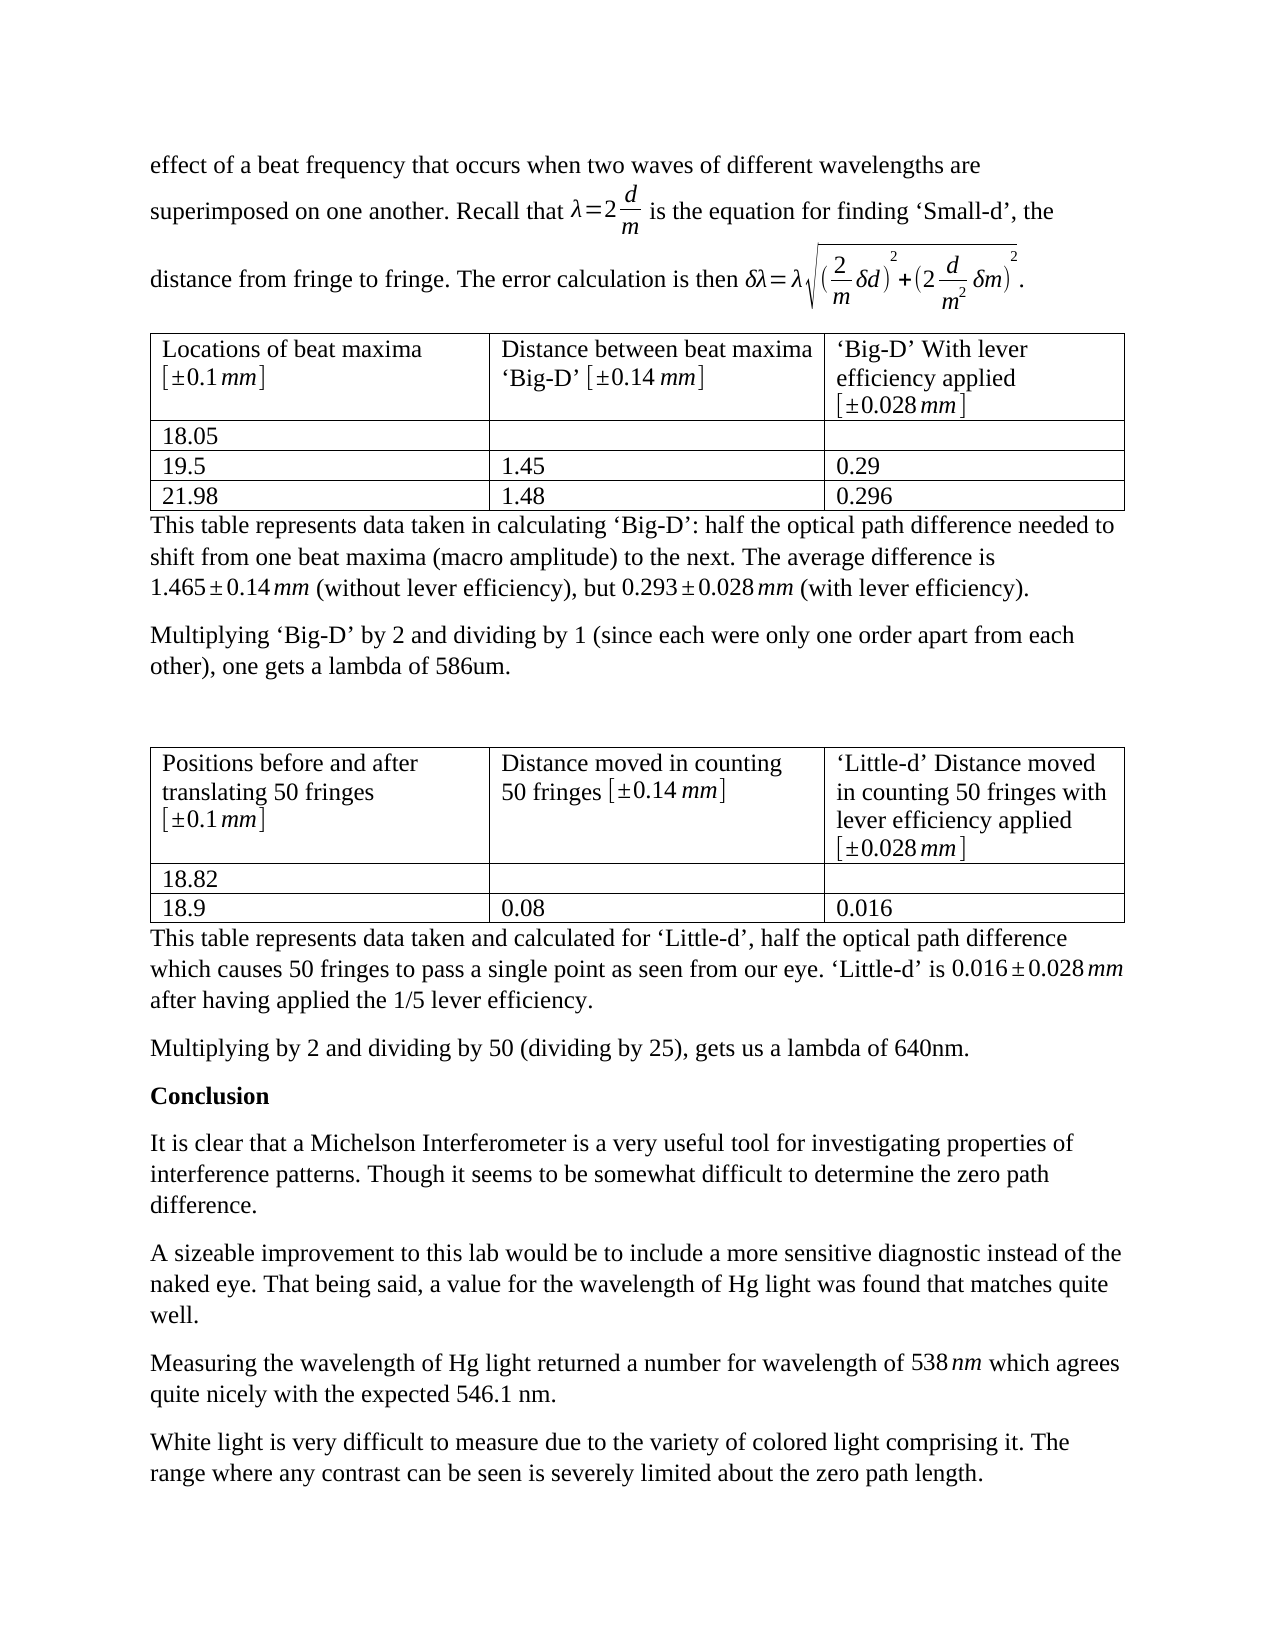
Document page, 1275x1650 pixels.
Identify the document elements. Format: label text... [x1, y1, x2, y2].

table_header Distance between beat maxima ‘Big-D’ [490, 334, 824, 420]
table_cell 0.29 [825, 451, 1124, 480]
text This table represents data taken and calculated for ‘Little-d’, half the optical path difference which causes 50 fringes to pass a single point as seen from our eye. ‘Little-d’ is after having applied the 1/5 lever efficiency. [150, 923, 1125, 1014]
text Multiplying ‘Big-D’ by 2 and dividing by 1 (since each were only one order apart from each other), one gets a lambda of 586um. [150, 620, 1125, 680]
table_cell 18.05 [151, 421, 489, 450]
table_cell [825, 864, 1124, 892]
text Multiplying by 2 and dividing by 50 (dividing by 25), gets us a lambda of 640nm. [150, 1033, 1125, 1062]
text It is clear that a Michelson Interferometer is a very useful tool for investigating properties of interference patterns. Though it seems to be somewhat difficult to determine the zero path difference. [150, 1128, 1125, 1219]
table_cell 18.9 [151, 894, 489, 922]
table_cell [490, 421, 824, 450]
text White light is very difficult to measure due to the variety of colored light comprising it. The range where any contrast can be seen is severely limited about the zero path length. [150, 1427, 1125, 1487]
table_cell [825, 421, 1124, 450]
table_header Distance moved in counting 50 fringes [490, 748, 824, 863]
table_header ‘Big-D’ With lever efficiency applied [825, 334, 1124, 420]
table_cell 1.48 [490, 481, 824, 509]
table_cell 0.016 [825, 894, 1124, 922]
text Measuring the wavelength of Hg light returned a number for wavelength of which agrees quite nicely with the expected 546.1 nm. [150, 1348, 1125, 1408]
table_cell 21.98 [151, 481, 489, 509]
text Conclusion [150, 1081, 1125, 1109]
table_header Locations of beat maxima [151, 334, 489, 420]
table_cell [490, 864, 824, 892]
table_cell 1.45 [490, 451, 824, 480]
table_cell 18.82 [151, 864, 489, 892]
table_header ‘Little-d’ Distance moved in counting 50 fringes with lever efficiency applied [825, 748, 1124, 863]
table_cell 0.08 [490, 894, 824, 922]
text This table represents data taken in calculating ‘Big-D’: half the optical path difference needed to shift from one beat maxima (macro amplitude) to the next. The average difference is (without lever efficiency), but (with lever efficiency). [150, 511, 1125, 601]
table_header Positions before and after translating 50 fringes [151, 748, 489, 863]
table_cell 0.296 [825, 481, 1124, 509]
table_cell 19.5 [151, 451, 489, 480]
text A sizeable improvement to this lab would be to include a more sensitive diagnostic instead of the naked eye. That being said, a value for the wavelength of Hg light was found that matches quite well. [150, 1238, 1125, 1329]
